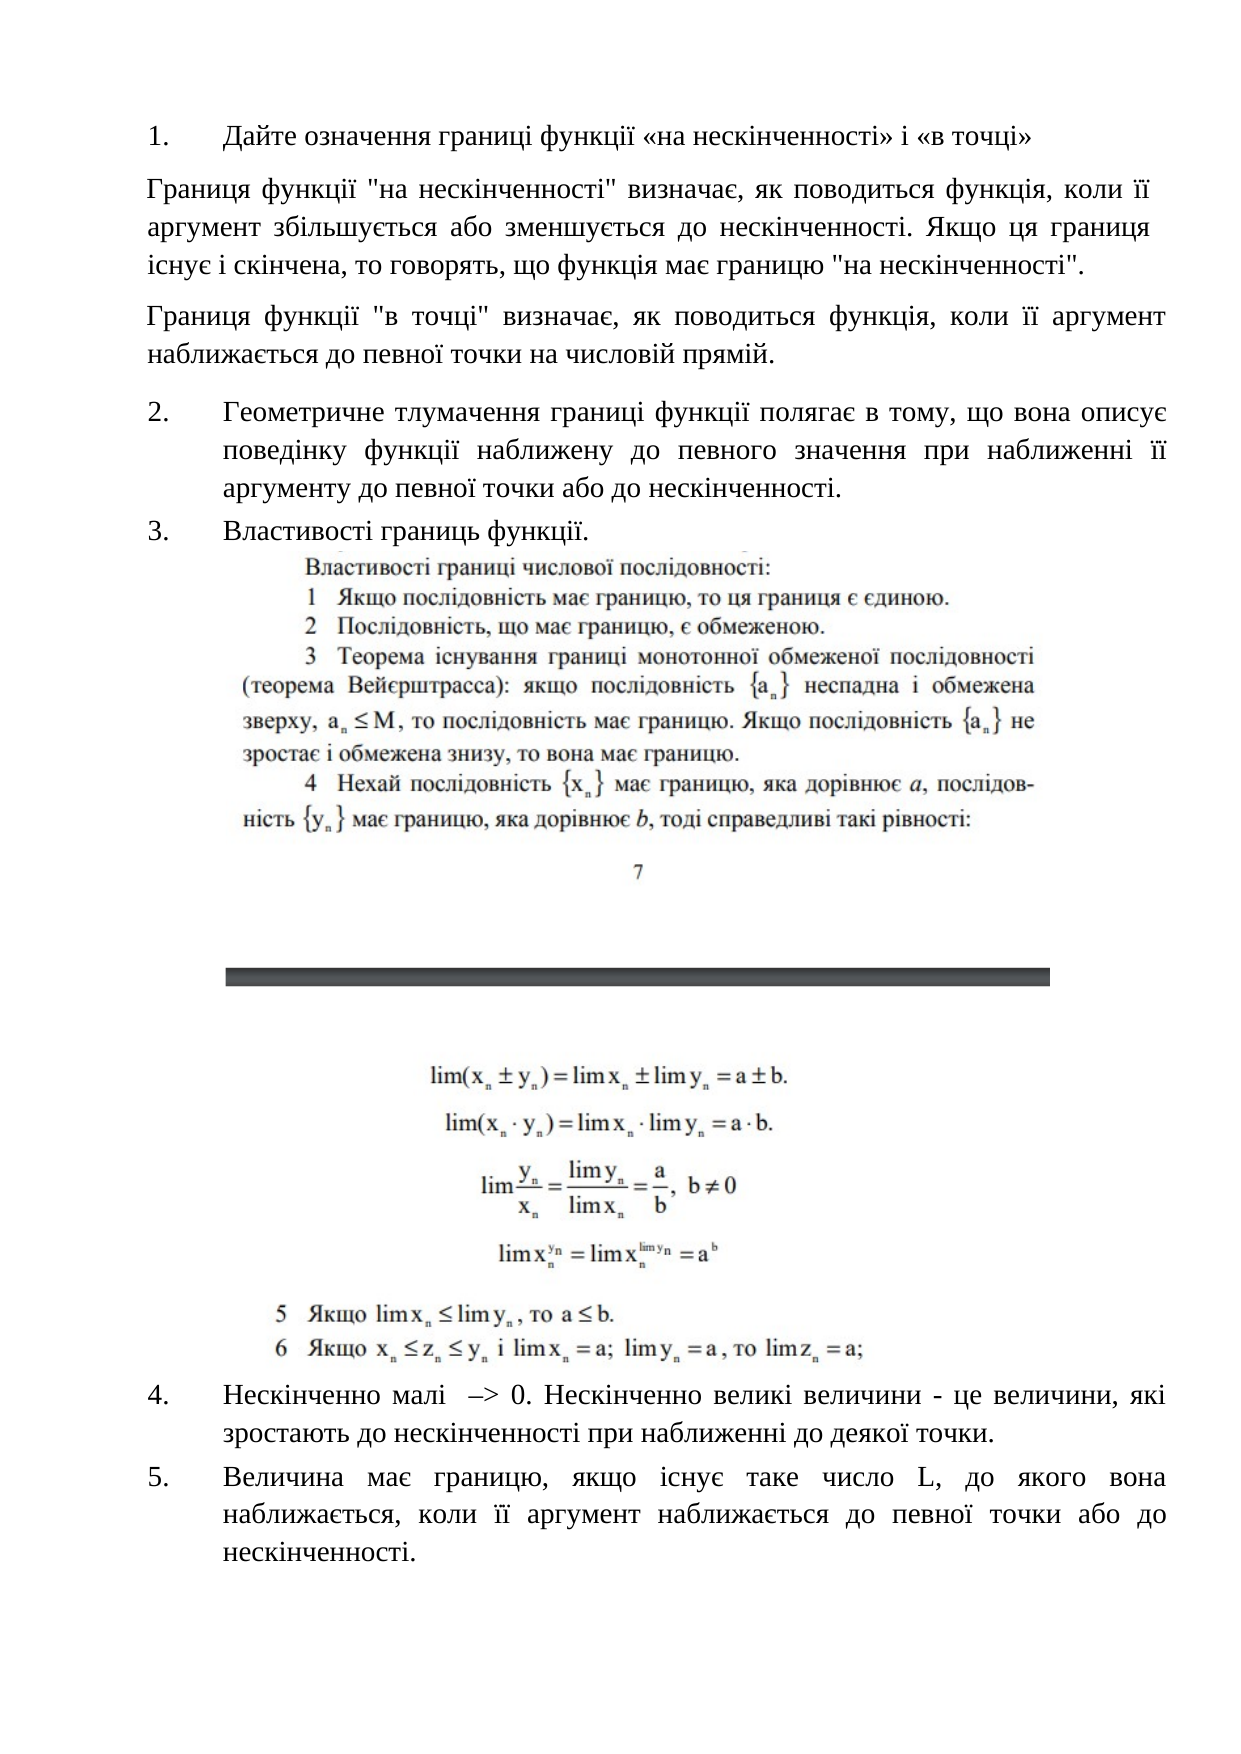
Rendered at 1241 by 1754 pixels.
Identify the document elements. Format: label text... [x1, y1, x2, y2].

list Величина має границю, якщо існує таке число L, до якого вона наближається, коли її аргумент наближається до певної точки або до нескінченності. [147, 1459, 1168, 1568]
picture [225, 551, 1050, 1369]
list Властивості границь функції. [147, 513, 1168, 547]
list Нескінченно малі –> 0. Нескінченно великі величини - це величини, які зростають до нескінченності при наближенні до деякої точки. [147, 1377, 1168, 1449]
text Границя функції "на нескінченності" визначає, як поводиться функція, коли її аргумент збільшується або зменшується до нескінченності. Якщо ця границя існує і скінчена, то говорять, що функція має границю "на нескінченності". [146, 172, 1151, 281]
text Границя функції "в точці" визначає, як поводиться функція, коли її аргумент наближається до певної точки на числовій прямій. [146, 298, 1168, 370]
list Дайте означення границі функції «на нескінченності» і «в точці» [147, 118, 1168, 152]
list Геометричне тлумачення границі функції полягає в тому, що вона описує поведінку функції наближену до певного значення при наближенні її аргументу до певної точки або до нескінченності. [147, 394, 1168, 503]
